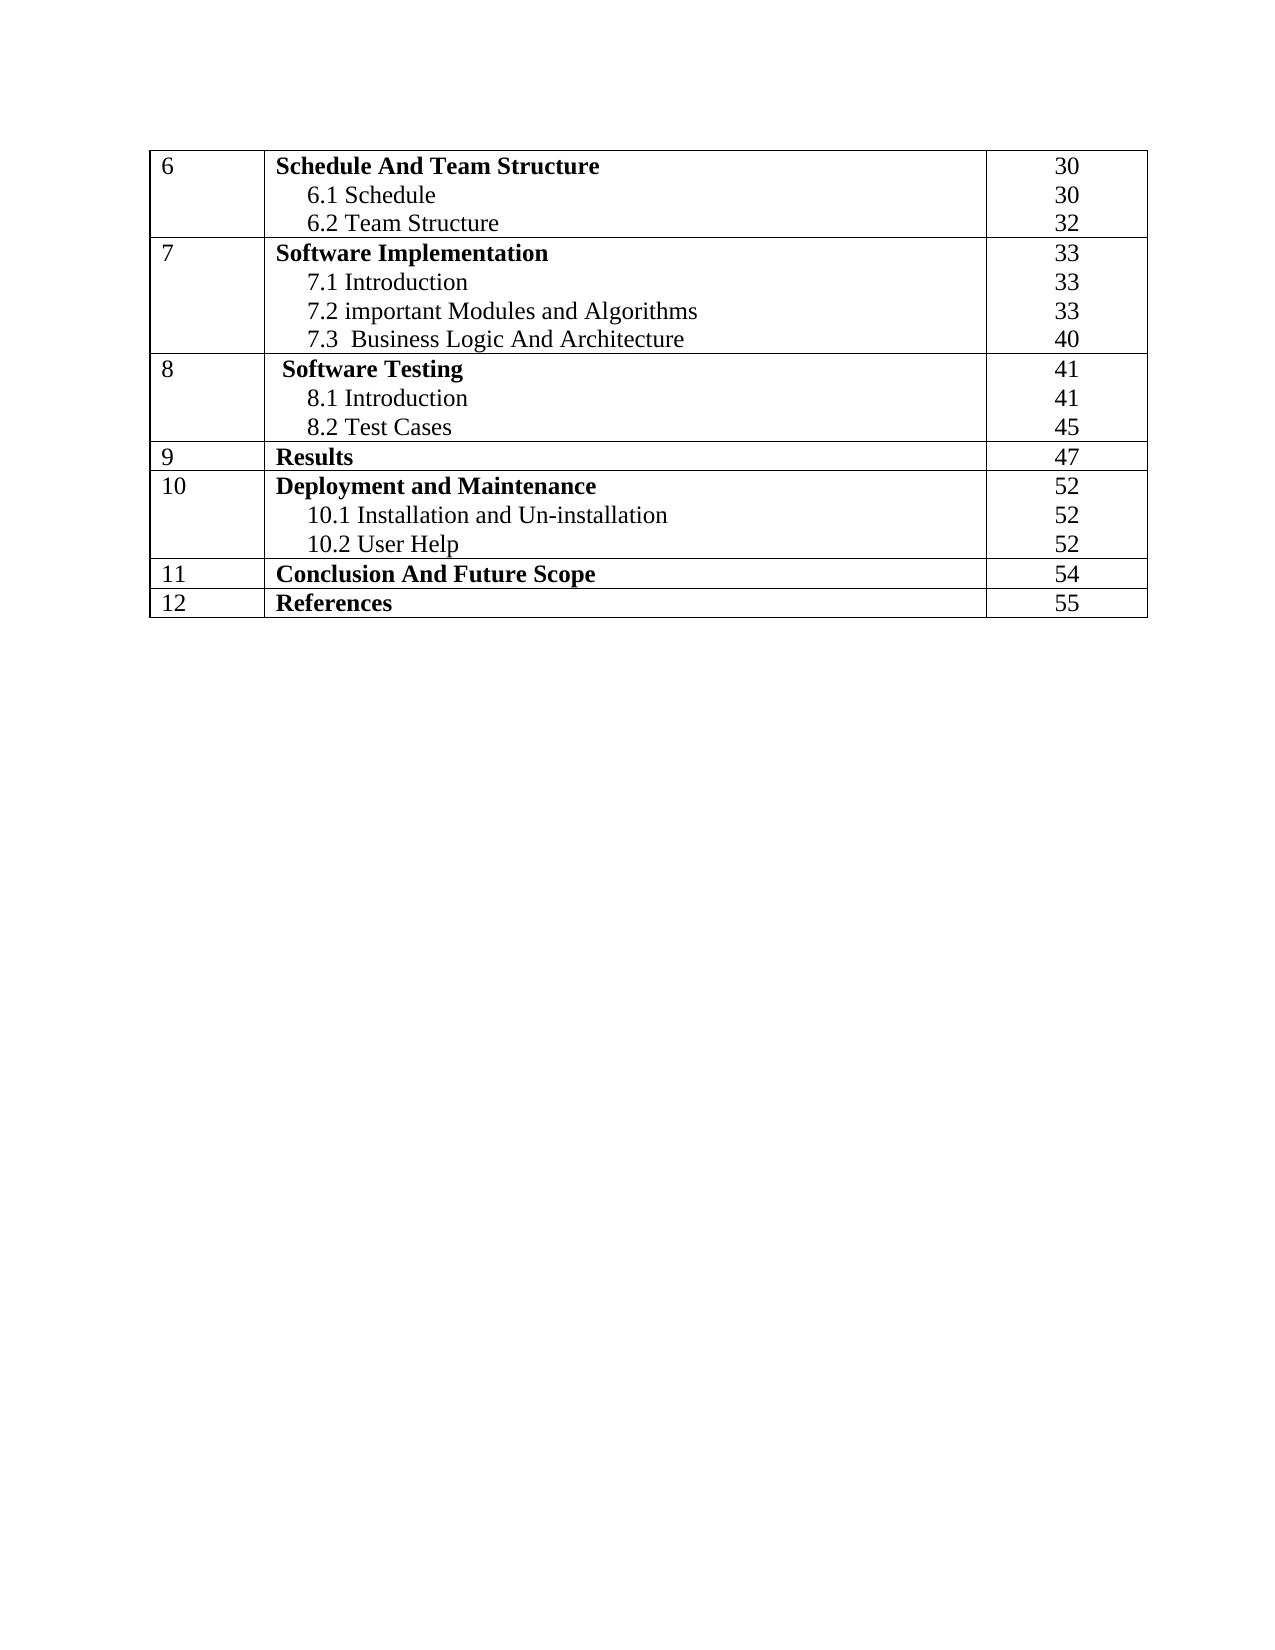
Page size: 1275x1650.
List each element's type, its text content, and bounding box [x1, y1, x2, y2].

table_cell References [265, 589, 986, 617]
table_cell 11 [151, 559, 264, 587]
table_cell 12 [151, 589, 264, 617]
table_cell Results [265, 442, 986, 470]
table_header Schedule And Team Structure 6.1 Schedule 6.2 Team Structure [265, 151, 986, 237]
table_cell 10 [151, 471, 264, 558]
table_cell Deployment and Maintenance 10.1 Installation and Un-installation 10.2 User Help [265, 471, 986, 558]
table_cell 47 [987, 442, 1147, 470]
table_cell Conclusion And Future Scope [265, 559, 986, 587]
table_cell 7 [151, 238, 264, 353]
table_cell 54 [987, 559, 1147, 587]
table_cell 41 41 45 [987, 354, 1147, 441]
table_cell Software Testing 8.1 Introduction 8.2 Test Cases [265, 354, 986, 441]
table_header 30 30 32 [987, 151, 1147, 237]
table_cell 33 33 33 40 [987, 238, 1147, 353]
table_cell Software Implementation 7.1 Introduction 7.2 important Modules and Algorithms 7.3 Business Logic And Architecture [265, 238, 986, 353]
table_cell 8 [151, 354, 264, 441]
table_cell 55 [987, 589, 1147, 617]
table_header 6 [151, 151, 264, 237]
table_cell 52 52 52 [987, 471, 1147, 558]
table_cell 9 [151, 442, 264, 470]
